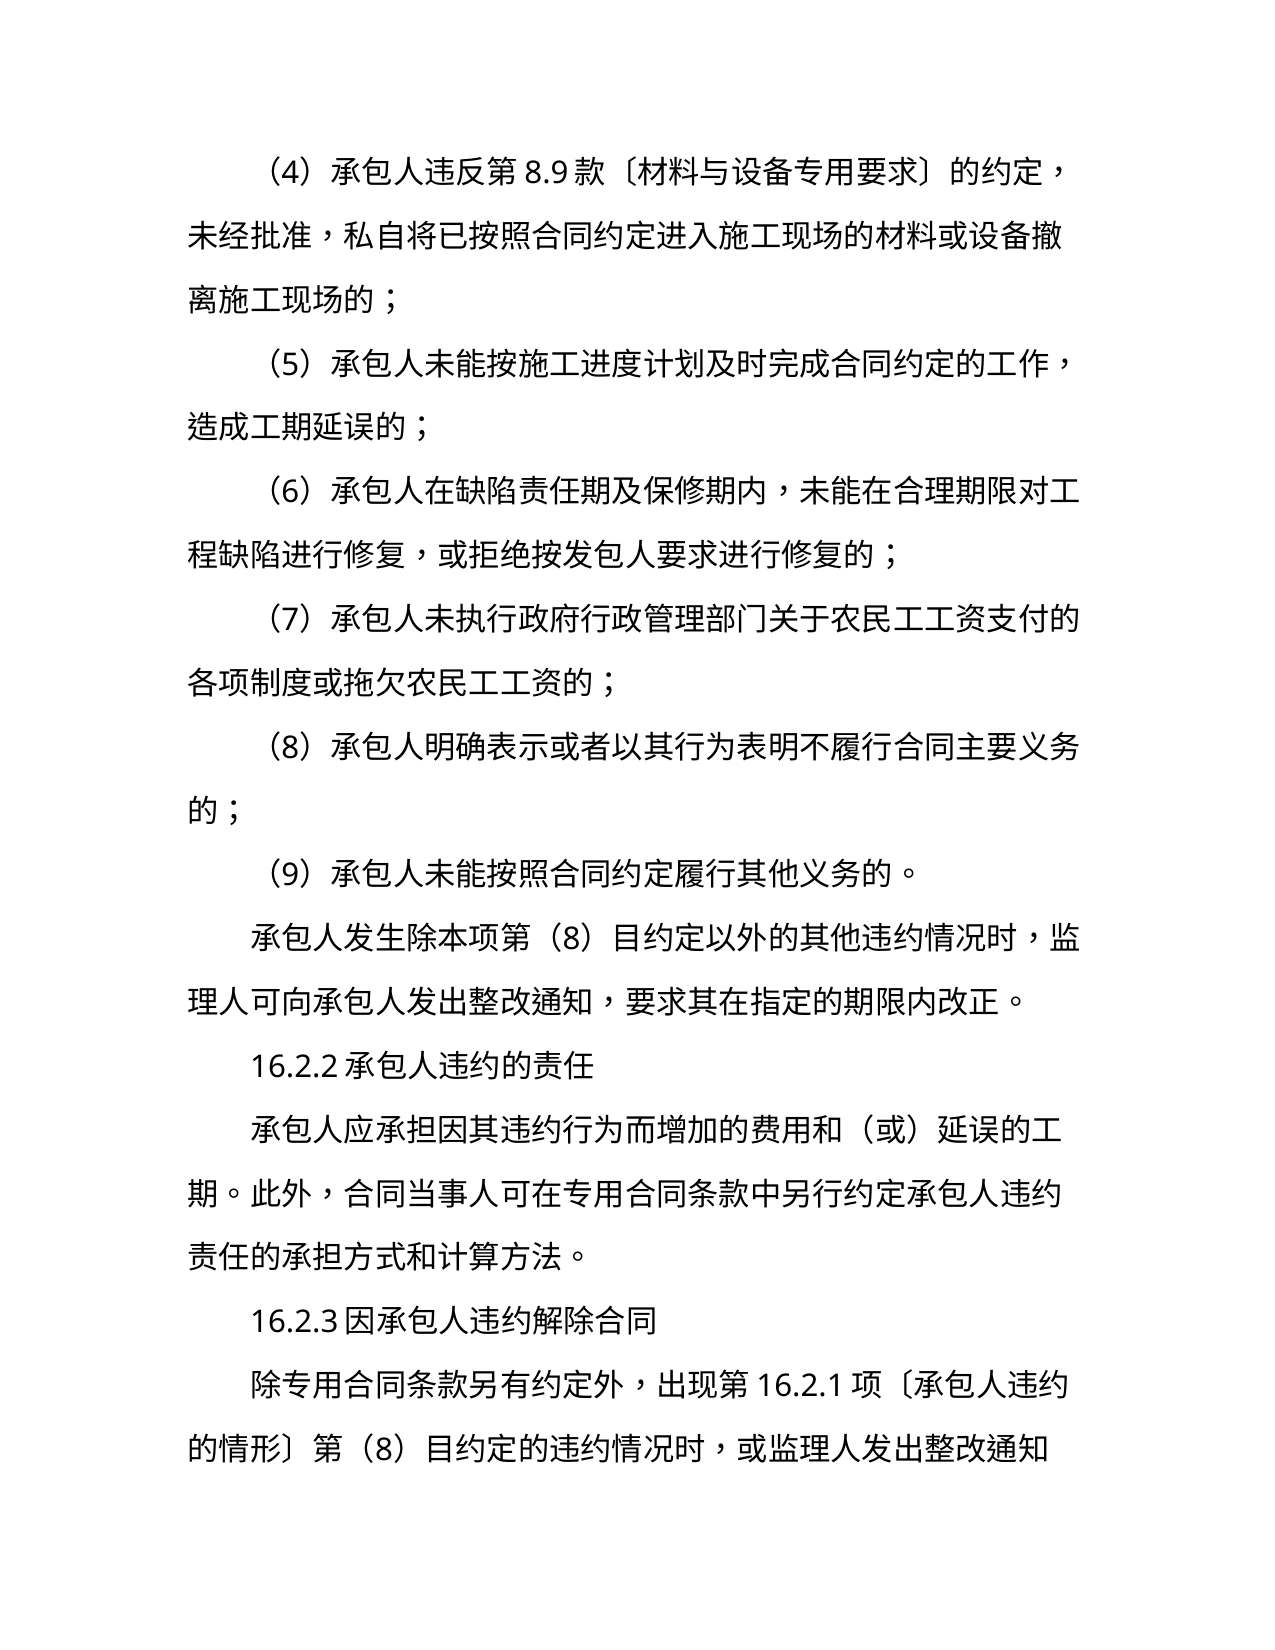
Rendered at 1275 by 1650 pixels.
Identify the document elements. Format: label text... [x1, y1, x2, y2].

text （7）承包人未执行政府行政管理部门关于农民工工资支付的各项制度或拖欠农民工工资的； [187, 597, 1087, 703]
text （5）承包人未能按施工进度计划及时完成合同约定的工作，造成工期延误的； [187, 342, 1087, 448]
text 承包人应承担因其违约行为而增加的费用和（或）延误的工期。此外，合同当事人可在专用合同条款中另行约定承包人违约责任的承担方式和计算方法。 [187, 1108, 1087, 1278]
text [187, 1363, 1087, 1470]
text （4）承包人违反第8.9款〔材料与设备专用要求〕的约定，未经批准，私自将已按照合同约定进入施工现场的材料或设备撤离施工现场的； [187, 150, 1087, 320]
text （8）承包人明确表示或者以其行为表明不履行合同主要义务的； [187, 725, 1087, 831]
text 16.2.2承包人违约的责任 [187, 1044, 1087, 1087]
text 承包人发生除本项第（8）目约定以外的其他违约情况时，监理人可向承包人发出整改通知，要求其在指定的期限内改正。 [187, 916, 1087, 1023]
text （6）承包人在缺陷责任期及保修期内，未能在合理期限对工程缺陷进行修复，或拒绝按发包人要求进行修复的； [187, 469, 1087, 576]
text （9）承包人未能按照合同约定履行其他义务的。 [187, 852, 1087, 895]
text 16.2.3因承包人违约解除合同 [187, 1299, 1087, 1342]
